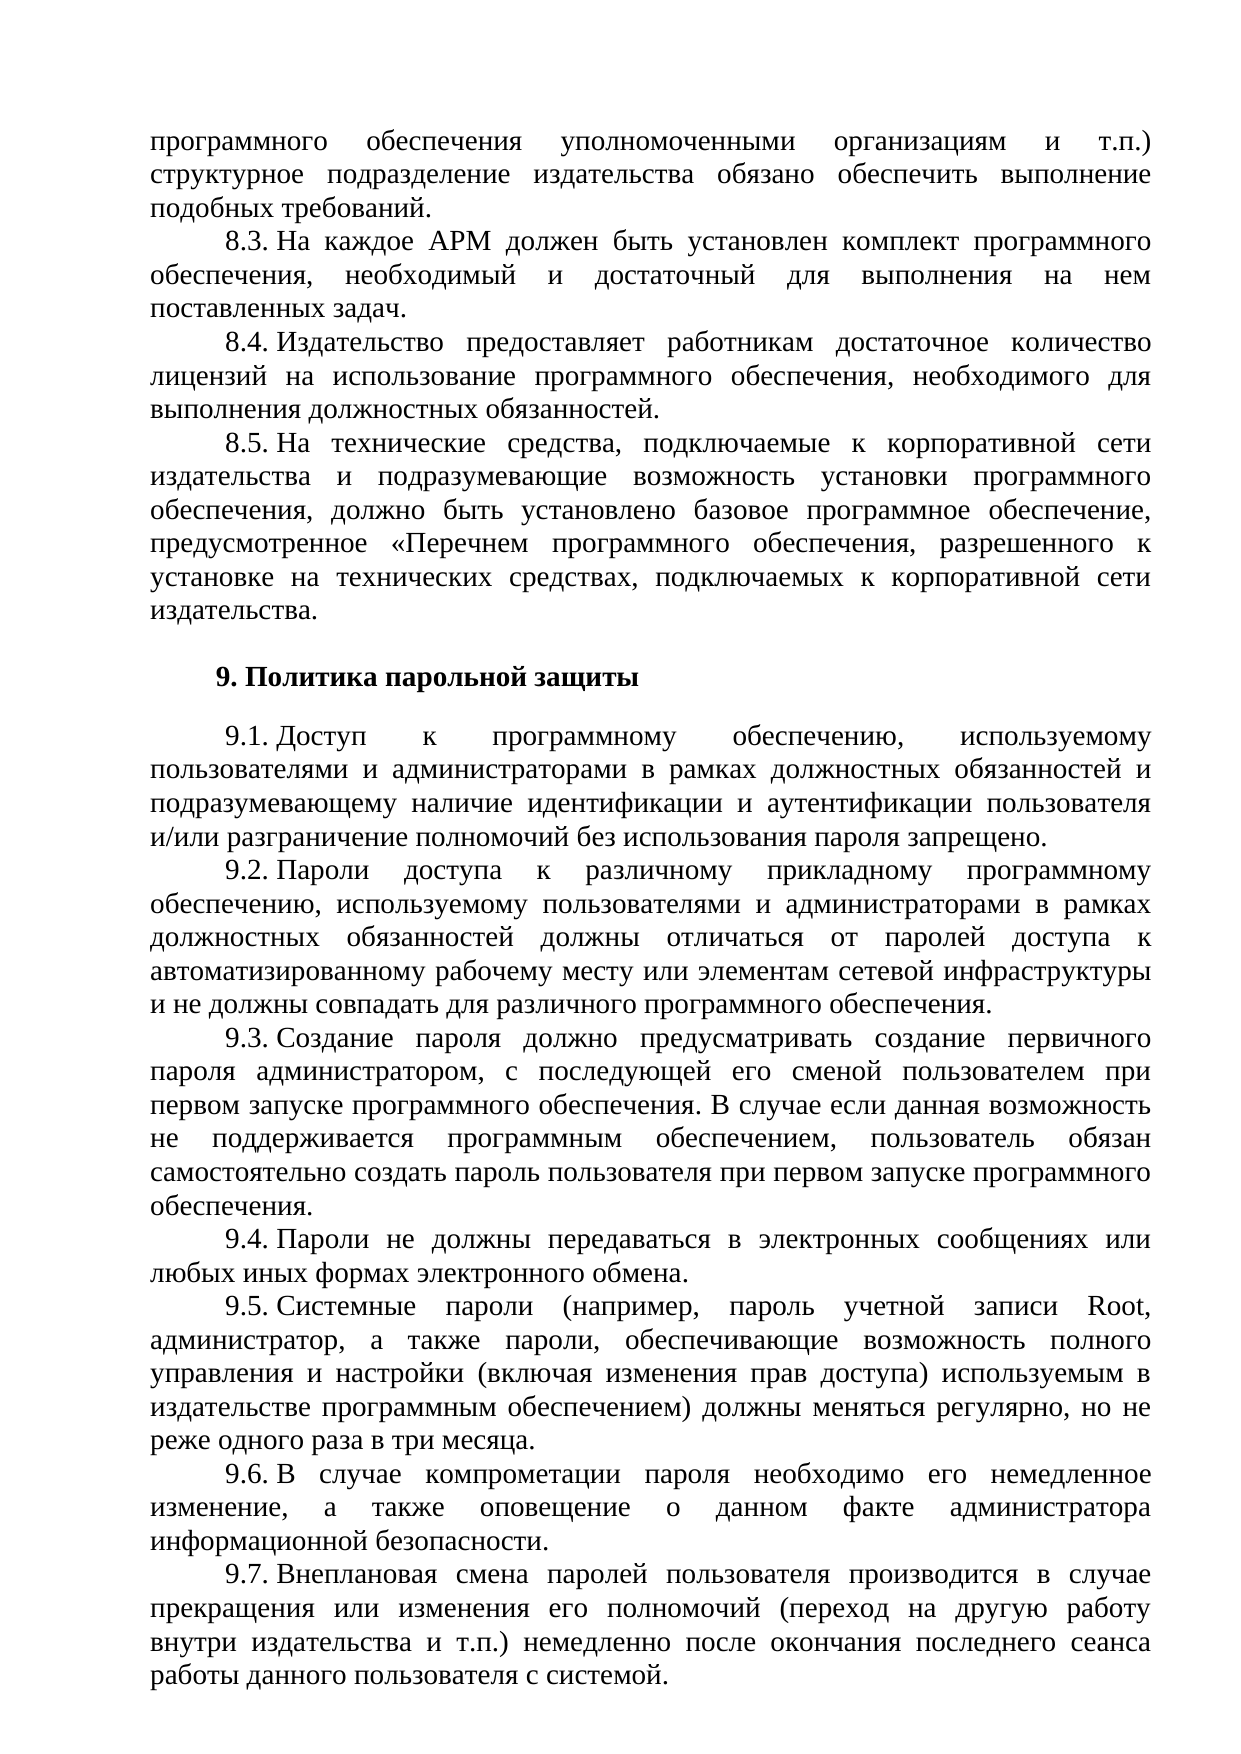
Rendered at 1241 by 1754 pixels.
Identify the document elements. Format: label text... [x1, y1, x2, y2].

list Издательство предоставляет работникам достаточное количество лицензий на использование программного обеспечения, необходимого для выполнения должностных обязанностей. [150, 324, 1152, 425]
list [150, 123, 1152, 223]
list Пароли не должны передаваться в электронных сообщениях или любых иных формах электронного обмена. [150, 1221, 1152, 1288]
list На технические средства, подключаемые к корпоративной сети издательства и подразумевающие возможность установки программного обеспечения, должно быть установлено базовое программное обеспечение, предусмотренное «Перечнем программного обеспечения, разрешенного к установке на технических средствах, подключаемых к корпоративной сети издательства. [150, 425, 1152, 626]
text 9. Политика парольной защиты [150, 659, 1152, 693]
list Пароли доступа к различному прикладному программному обеспечению, используемому пользователями и администраторами в рамках должностных обязанностей должны отличаться от паролей доступа к автоматизированному рабочему месту или элементам сетевой инфраструктуры и не должны совпадать для различного программного обеспечения. [150, 852, 1152, 1020]
list Системные пароли (например, пароль учетной записи Root, администратор, а также пароли, обеспечивающие возможность полного управления и настройки (включая изменения прав доступа) используемым в издательстве программным обеспечением) должны меняться регулярно, но не реже одного раза в три месяца. [150, 1288, 1152, 1456]
list На каждое АРМ должен быть установлен комплект программного обеспечения, необходимый и достаточный для выполнения на нем поставленных задач. [150, 223, 1152, 324]
list Внеплановая смена паролей пользователя производится в случае прекращения или изменения его полномочий (переход на другую работу внутри издательства и т.п.) немедленно после окончания последнего сеанса работы данного пользователя с системой. [150, 1557, 1152, 1691]
list Создание пароля должно предусматривать создание первичного пароля администратором, с последующей его сменой пользователем при первом запуске программного обеспечения. В случае если данная возможность не поддерживается программным обеспечением, пользователь обязан самостоятельно создать пароль пользователя при первом запуске программного обеспечения. [150, 1020, 1152, 1221]
list Доступ к программному обеспечению, используемому пользователями и администраторами в рамках должностных обязанностей и подразумевающему наличие идентификации и аутентификации пользователя и/или разграничение полномочий без использования пароля запрещено. [150, 718, 1152, 852]
list В случае компрометации пароля необходимо его немедленное изменение, а также оповещение о данном факте администратора информационной безопасности. [150, 1456, 1152, 1557]
